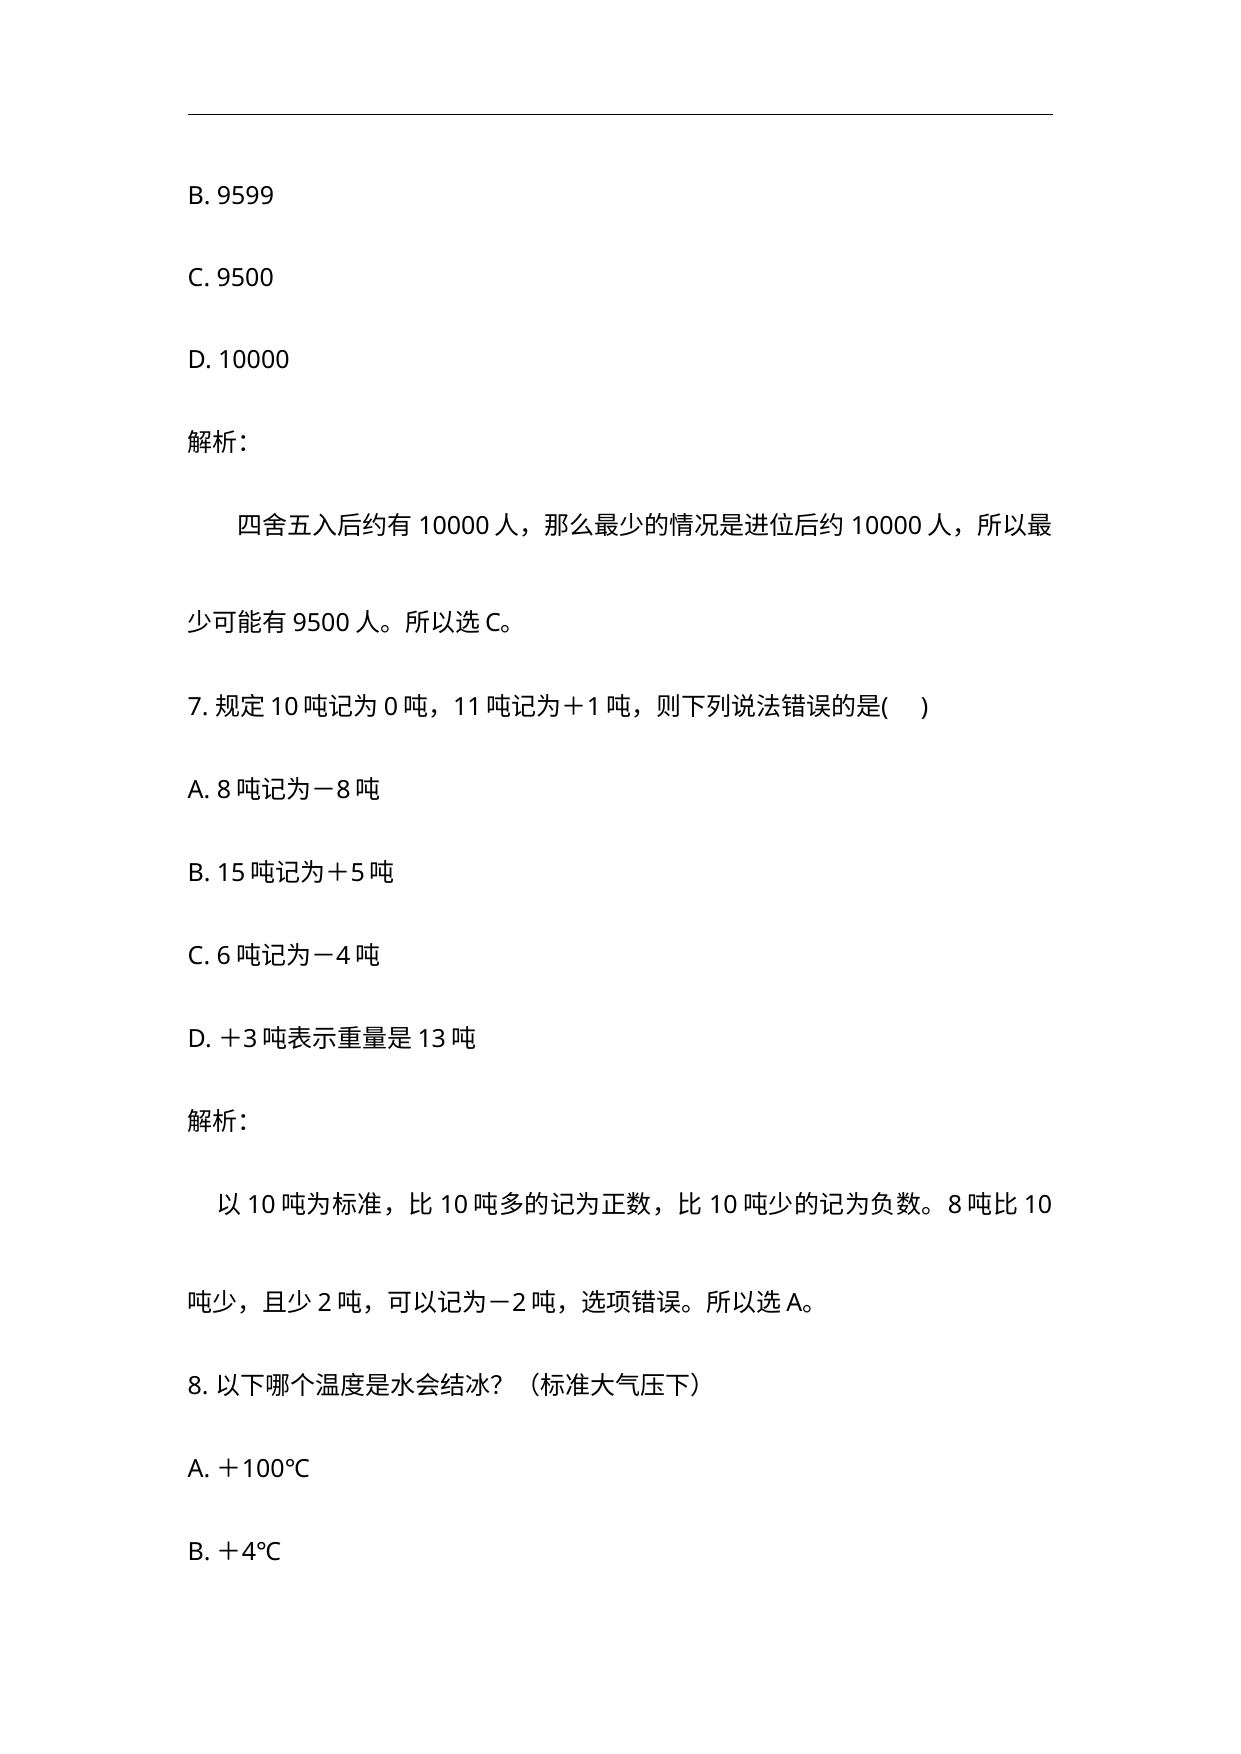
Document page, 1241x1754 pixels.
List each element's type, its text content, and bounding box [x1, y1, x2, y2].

text 四舍五入后约有10000人，那么最少的情况是进位后约10000人，所以最少可能有9500人。所以选C。 [187, 491, 1053, 653]
text D. 10000 [187, 326, 1053, 391]
text B. 15吨记为＋5吨 [187, 838, 1053, 903]
text B. 9599 [187, 162, 1053, 227]
text C. 9500 [187, 244, 1053, 309]
text A. ＋100℃ [187, 1434, 1053, 1499]
text D. ＋3吨表示重量是13吨 [187, 1004, 1053, 1069]
text B. ＋4℃ [187, 1517, 1053, 1582]
text A. 8吨记为－8吨 [187, 755, 1053, 820]
text 解析： [187, 408, 1053, 473]
list 规定10吨记为0吨，11吨记为＋1吨，则下列说法错误的是( ) [187, 672, 1053, 737]
text 以10吨为标准，比10吨多的记为正数，比10吨少的记为负数。8吨比10吨少，且少2吨，可以记为－2吨，选项错误。所以选A。 [187, 1170, 1053, 1333]
text C. 6吨记为－4吨 [187, 921, 1053, 986]
list 以下哪个温度是水会结冰？（标准大气压下） [187, 1351, 1053, 1416]
text 解析： [187, 1087, 1053, 1152]
